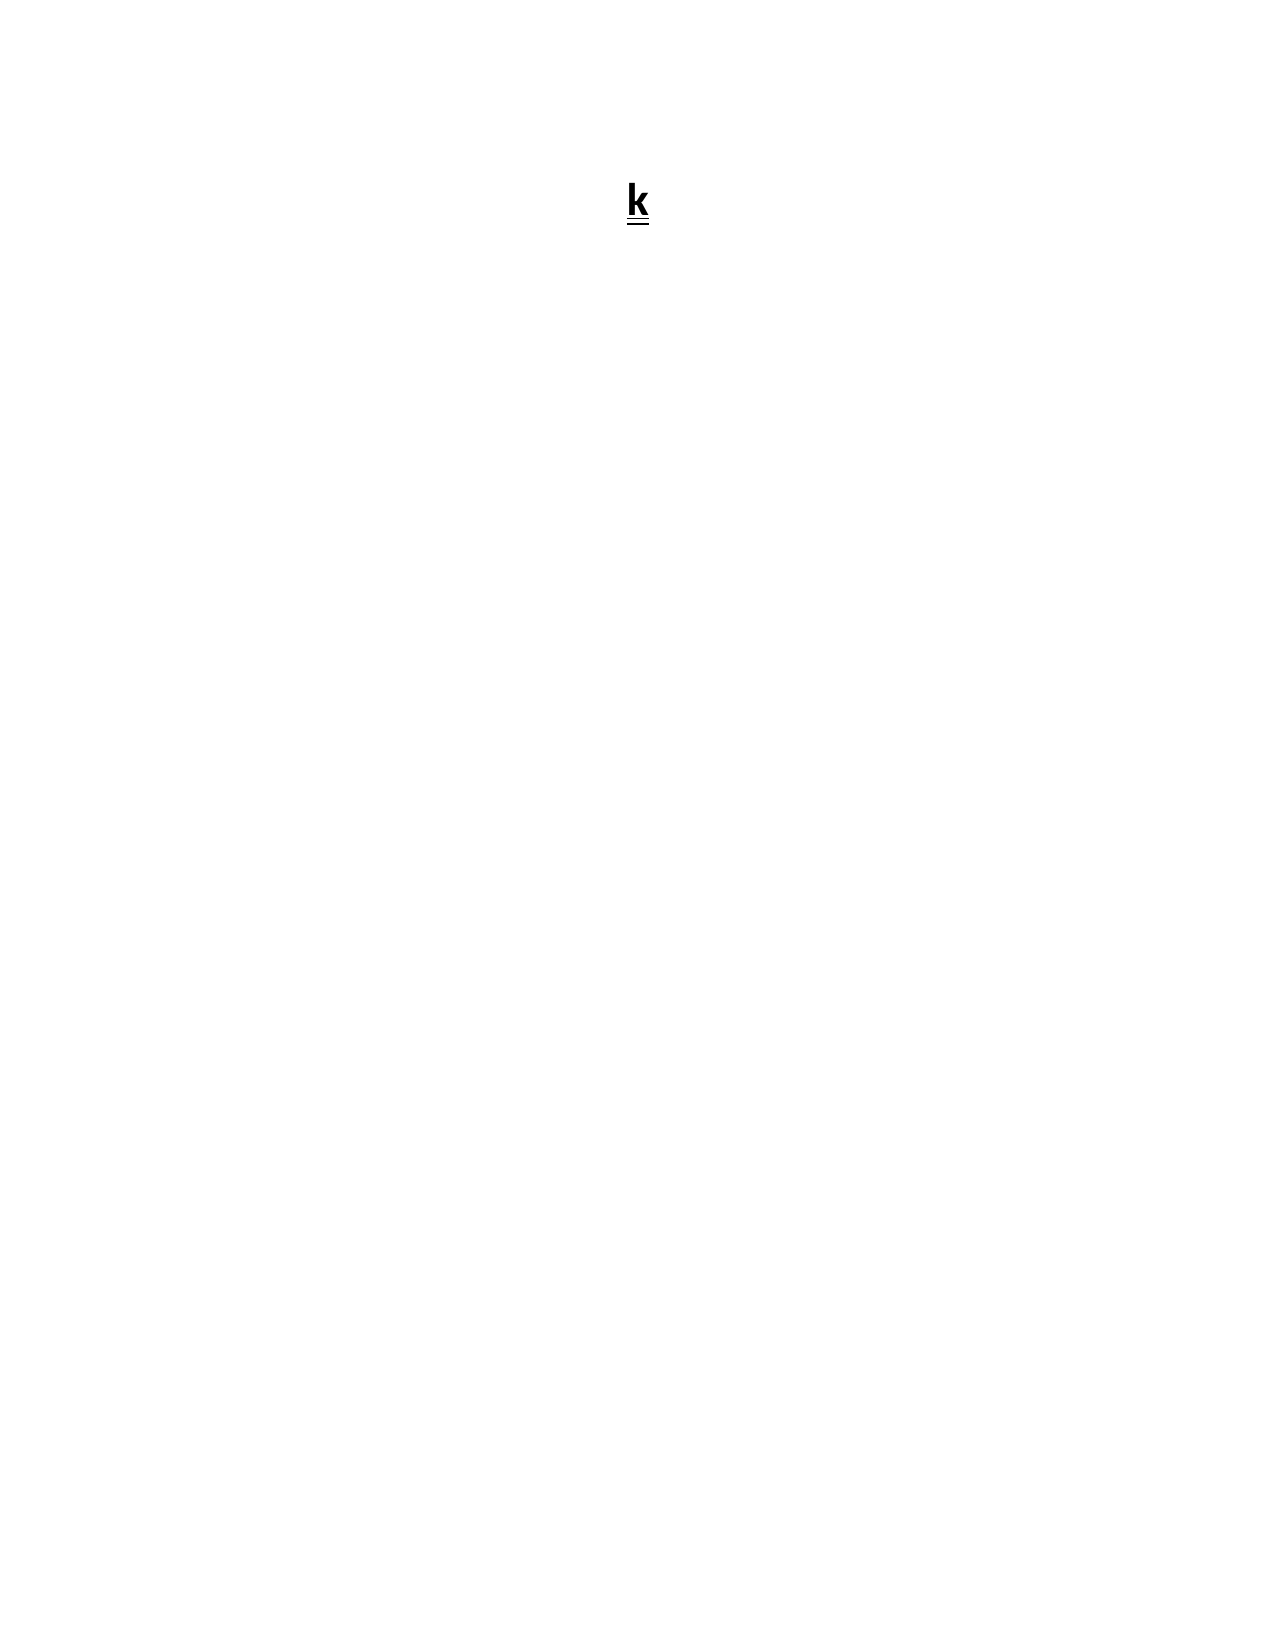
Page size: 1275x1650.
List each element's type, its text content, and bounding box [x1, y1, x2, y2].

subtitle k [187, 171, 1087, 227]
